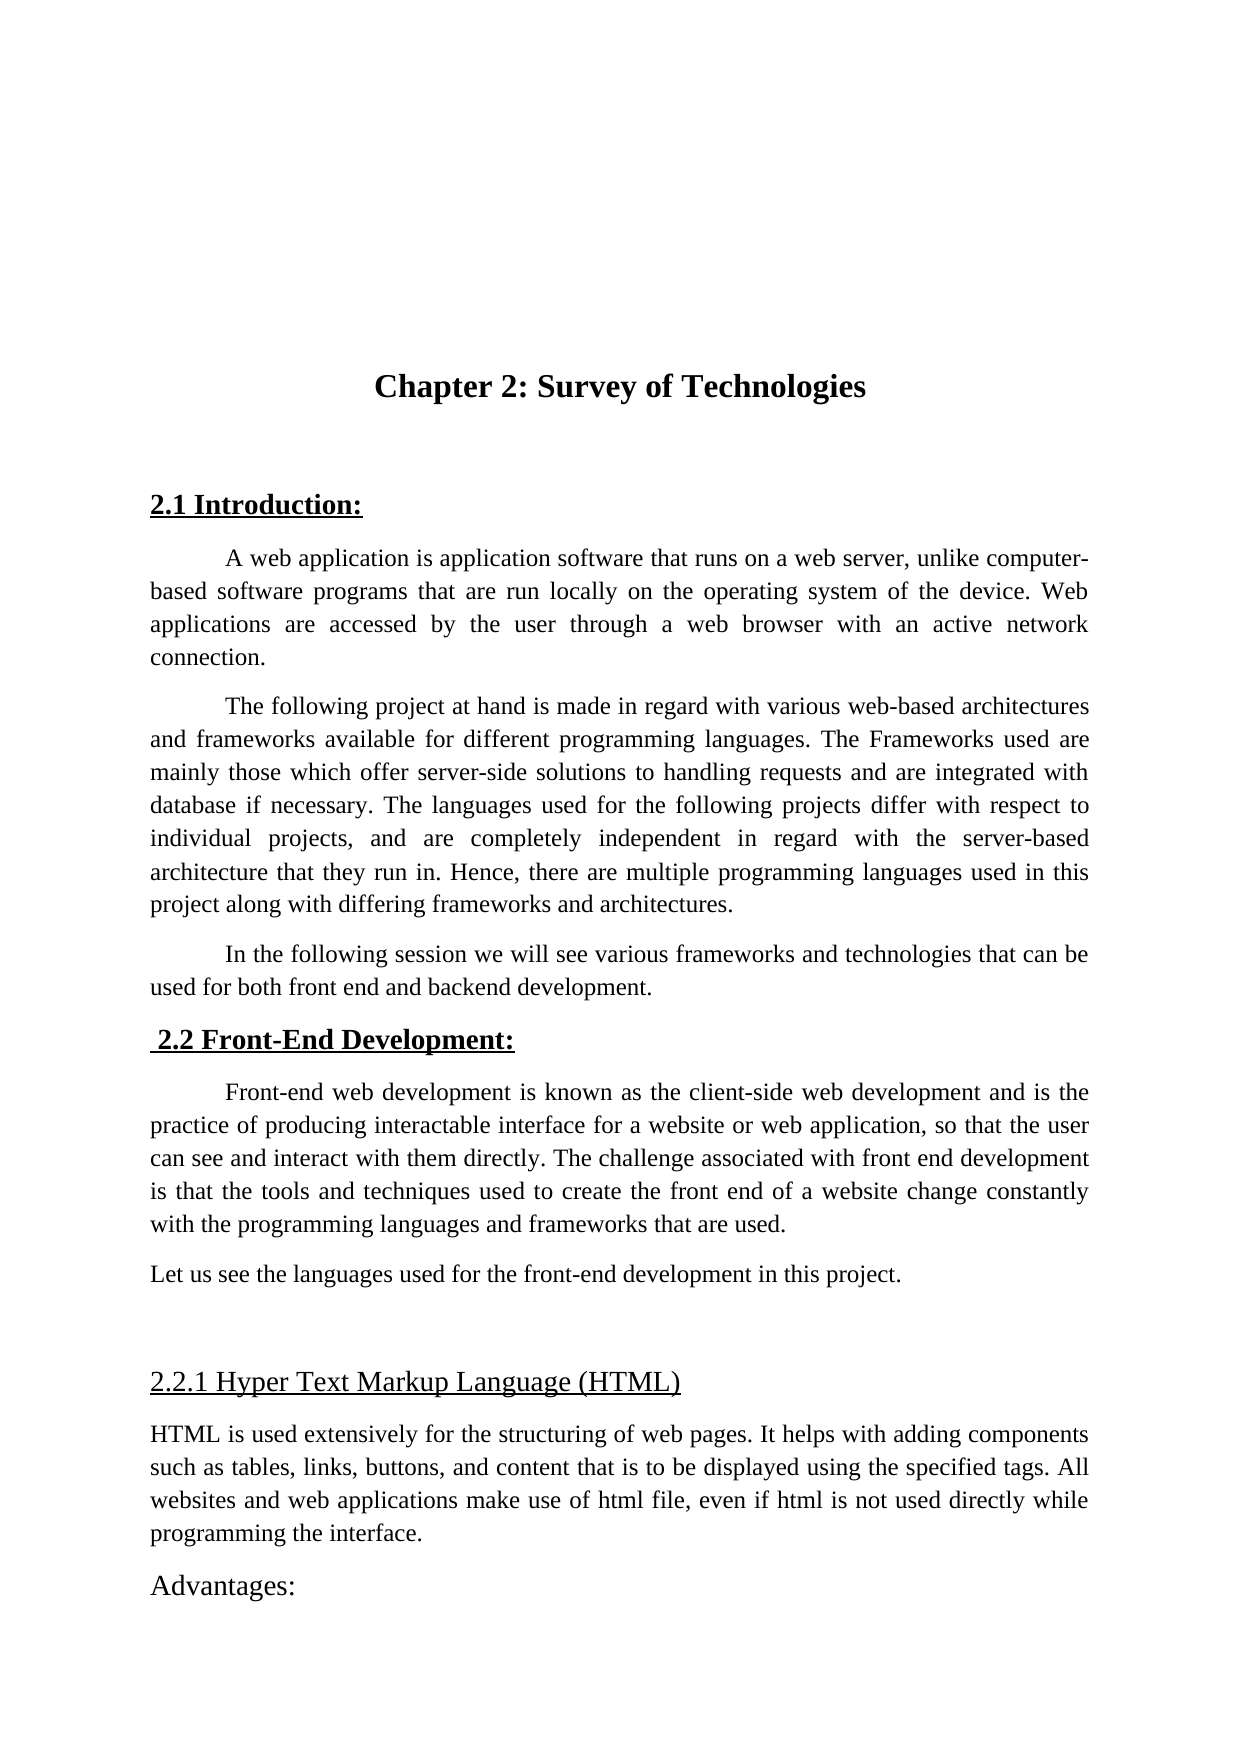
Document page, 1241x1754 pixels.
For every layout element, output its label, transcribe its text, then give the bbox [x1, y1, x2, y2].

text HTML is used extensively for the structuring of web pages. It helps with adding components such as tables, links, buttons, and content that is to be displayed using the specified tags. All websites and web applications make use of html file, even if html is not used directly while programming the interface. [150, 1419, 1090, 1547]
text A web application is application software that runs on a web server, unlike computer-based software programs that are run locally on the operating system of the device. Web applications are accessed by the user through a web browser with an active network connection. [150, 543, 1090, 576]
text Front-end web development is known as the client-side web development and is the practice of producing interactable interface for a website or web application, so that the user can see and interact with them directly. The challenge associated with front end development is that the tools and techniques used to create the front end of a website change constantly with the programming languages and frameworks that are used. [150, 1139, 1090, 1238]
text Advantages: [150, 1568, 1090, 1601]
text 2.1 Introduction: [150, 487, 1090, 521]
text Let us see the languages used for the front-end development in this project. [150, 1259, 1090, 1288]
text Chapter 2: Survey of Technologies [150, 366, 1090, 404]
text 2.2.1 Hyper Text Markup Language (HTML) [150, 1364, 1090, 1397]
text In the following session we will see various frameworks and technologies that can be used for both front end and backend development. [150, 939, 1090, 1001]
text 2.2 Front-End Development: [150, 1022, 1090, 1056]
text A web application is application software that runs on a web server, unlike computer-based software programs that are run locally on the operating system of the device. Web applications are accessed by the user through a web browser with an active network connection. [150, 637, 1090, 671]
